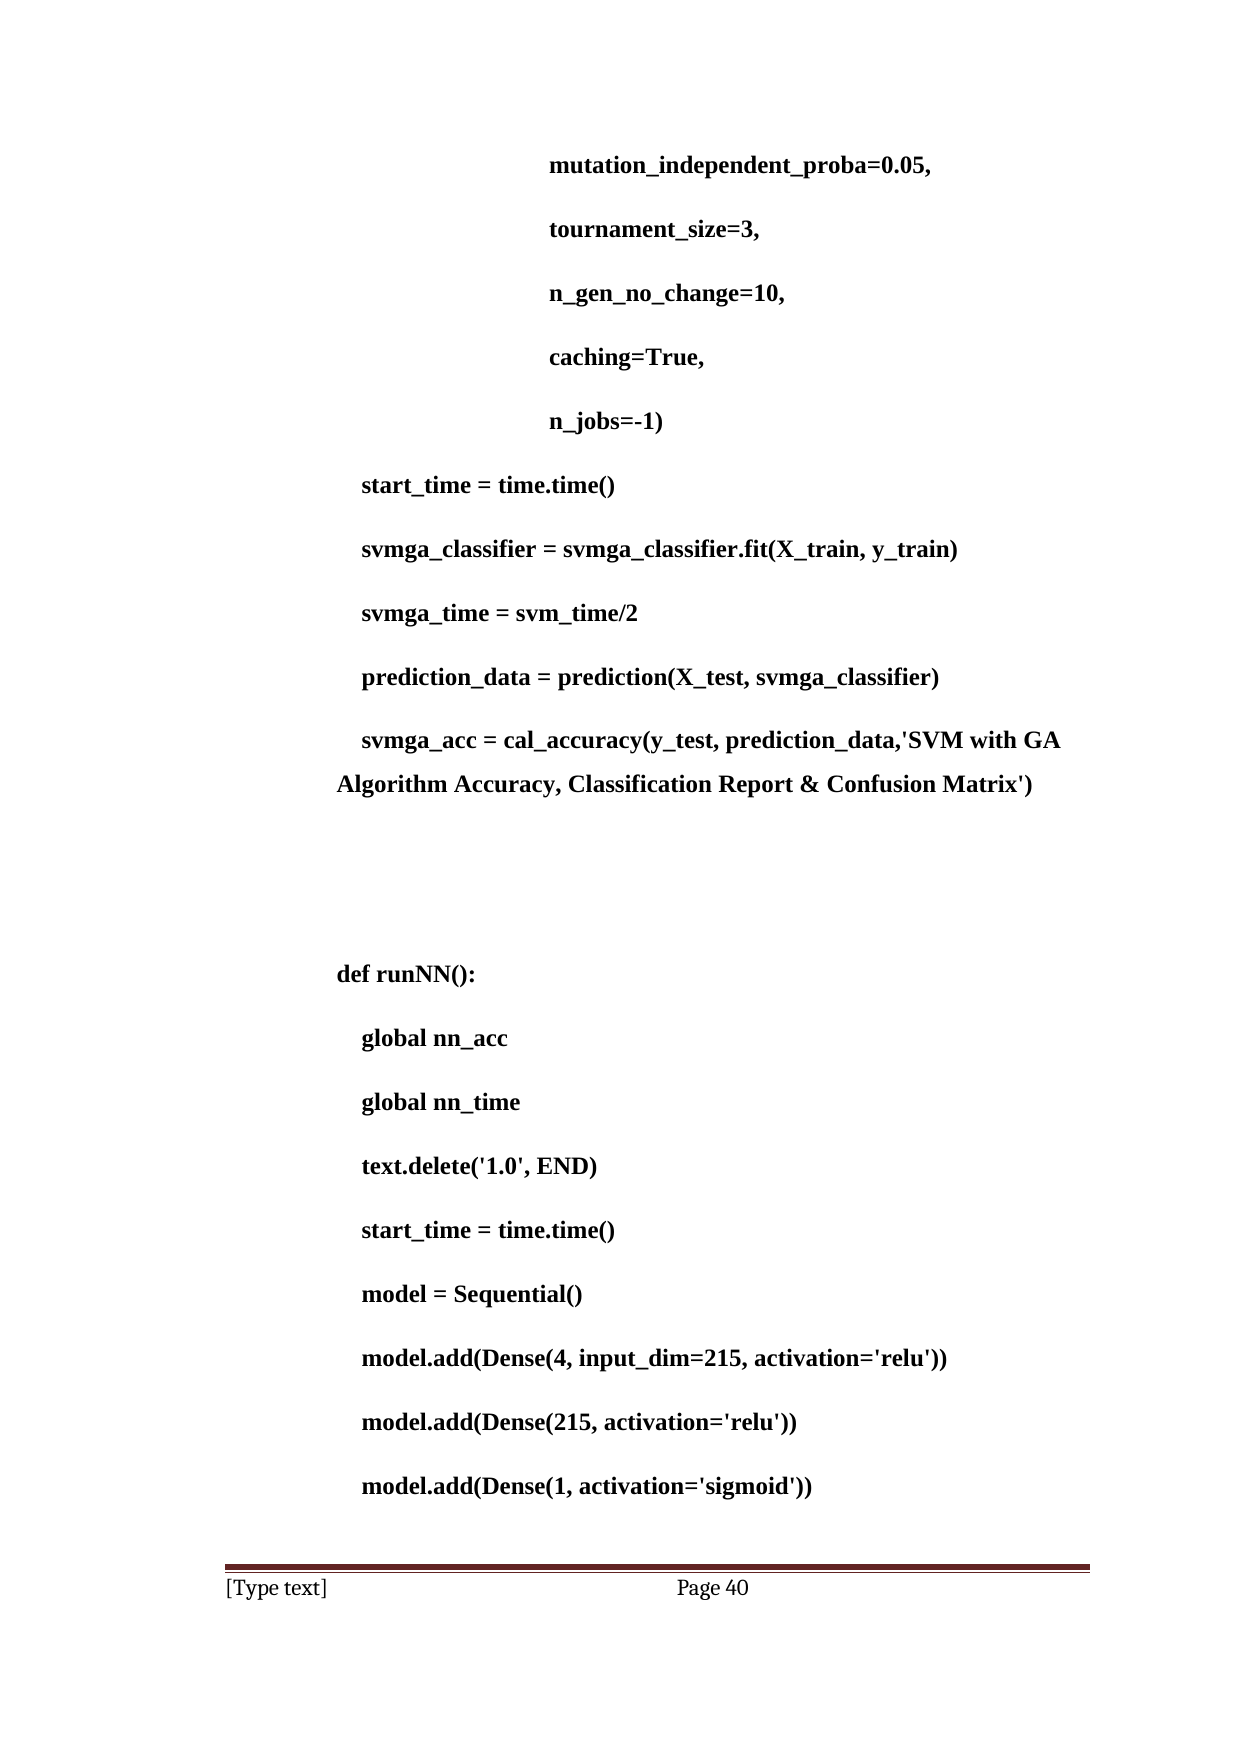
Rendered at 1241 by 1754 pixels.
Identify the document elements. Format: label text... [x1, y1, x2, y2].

text prediction_data = prediction(X_test, svmga_classifier) [336, 662, 1090, 690]
text model.add(Dense(215, activation='relu')) [336, 1407, 1090, 1436]
text start_time = time.time() [336, 1215, 1090, 1244]
text svmga_time = svm_time/2 [336, 598, 1090, 626]
text n_gen_no_change=10, [336, 278, 1090, 307]
text global nn_time [336, 1087, 1090, 1116]
text tournament_size=3, [336, 214, 1090, 243]
text mutation_independent_proba=0.05, [336, 150, 1090, 179]
text caching=True, [336, 342, 1090, 371]
text svmga_classifier = svmga_classifier.fit(X_train, y_train) [336, 534, 1090, 562]
text model.add(Dense(1, activation='sigmoid')) [336, 1471, 1090, 1500]
text start_time = time.time() [336, 470, 1090, 498]
text text.delete('1.0', END) [336, 1151, 1090, 1180]
text n_jobs=-1) [336, 406, 1090, 434]
text global nn_acc [336, 1023, 1090, 1052]
text svmga_acc = cal_accuracy(y_test, prediction_data,'SVM with GA Algorithm Accuracy, Classification Report & Confusion Matrix') [336, 726, 1090, 797]
text def runNN(): [336, 959, 1090, 988]
text model = Sequential() [336, 1279, 1090, 1308]
text model.add(Dense(4, input_dim=215, activation='relu')) [336, 1343, 1090, 1372]
